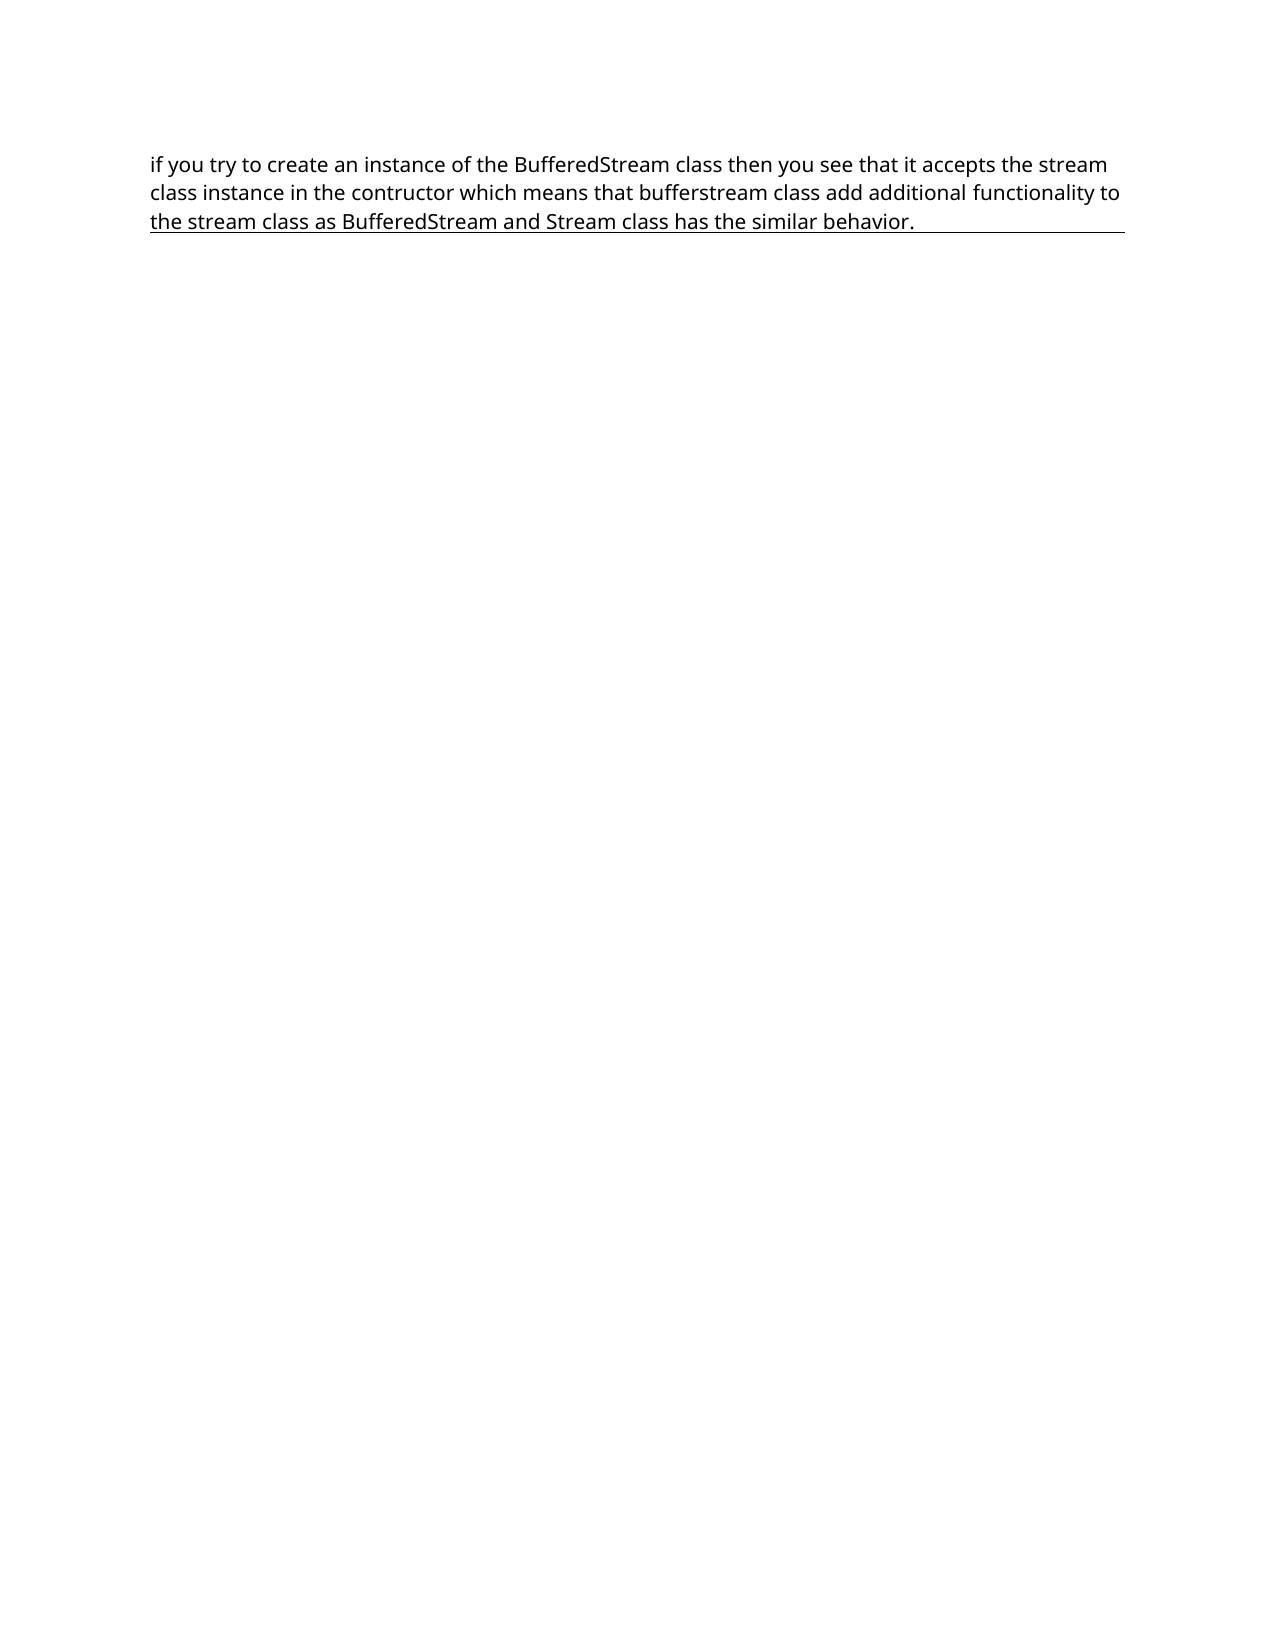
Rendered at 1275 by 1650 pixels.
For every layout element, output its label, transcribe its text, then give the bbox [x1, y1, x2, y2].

text if you try to create an instance of the BufferedStream class then you see that it accepts the stream class instance in the contructor which means that bufferstream class add additional functionality to the stream class as BufferedStream and Stream class has the similar behavior. [150, 150, 1125, 232]
